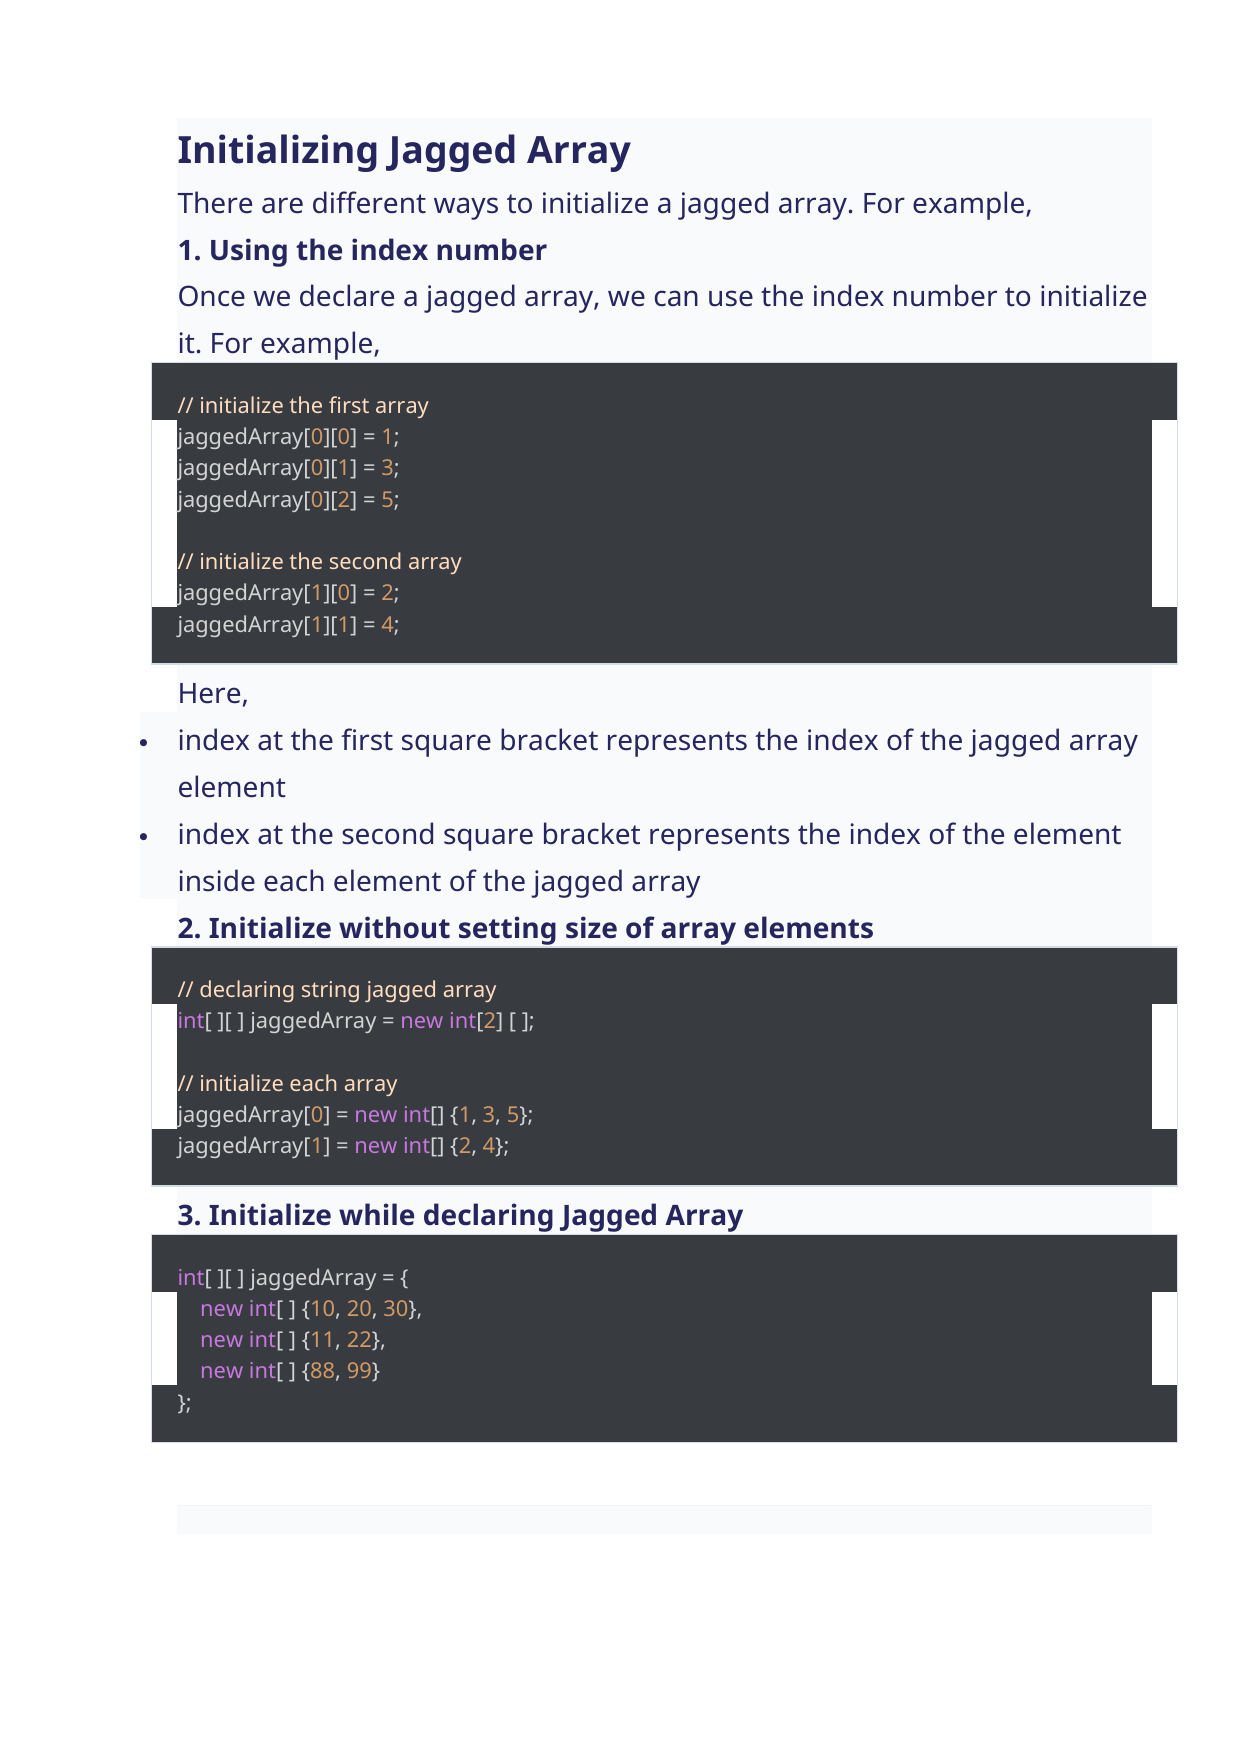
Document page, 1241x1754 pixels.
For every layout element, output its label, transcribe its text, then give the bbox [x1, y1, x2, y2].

text new int[ ] {11, 22}, [177, 1323, 1152, 1354]
text Here, [177, 665, 1152, 712]
text int[ ][ ] jaggedArray = { [152, 1235, 1177, 1292]
text There are different ways to initialize a jagged array. For example, [177, 174, 1152, 221]
list index at the second square bracket represents the index of the element inside each element of the jagged array [140, 806, 1152, 899]
text jaggedArray[0][0] = 1; [177, 420, 1152, 451]
text // initialize the second array [177, 545, 1152, 576]
text // declaring string jagged array [152, 948, 1177, 1004]
text Once we declare a jagged array, we can use the index number to initialize it. For example, [177, 268, 1152, 362]
text jaggedArray[0][2] = 5; [177, 482, 1152, 513]
text jaggedArray[0][1] = 3; [177, 451, 1152, 482]
text jaggedArray[1] = new int[] {2, 4}; [152, 1102, 1177, 1185]
text 2. Initialize without setting size of array elements [177, 899, 1152, 946]
text // initialize the first array [152, 363, 1177, 420]
text Initializing Jagged Array [177, 118, 1152, 174]
text jaggedArray[1][1] = 4; [152, 581, 1177, 663]
text 3. Initialize while declaring Jagged Array [177, 1187, 1152, 1234]
text new int[ ] {10, 20, 30}, [177, 1292, 1152, 1323]
list index at the first square bracket represents the index of the jagged array element [140, 712, 1152, 806]
text int[ ][ ] jaggedArray = new int[2] [ ]; [177, 1004, 1152, 1035]
text 1. Using the index number [177, 221, 1152, 268]
text }; [152, 1359, 1177, 1442]
text // initialize each array [177, 1067, 1152, 1098]
